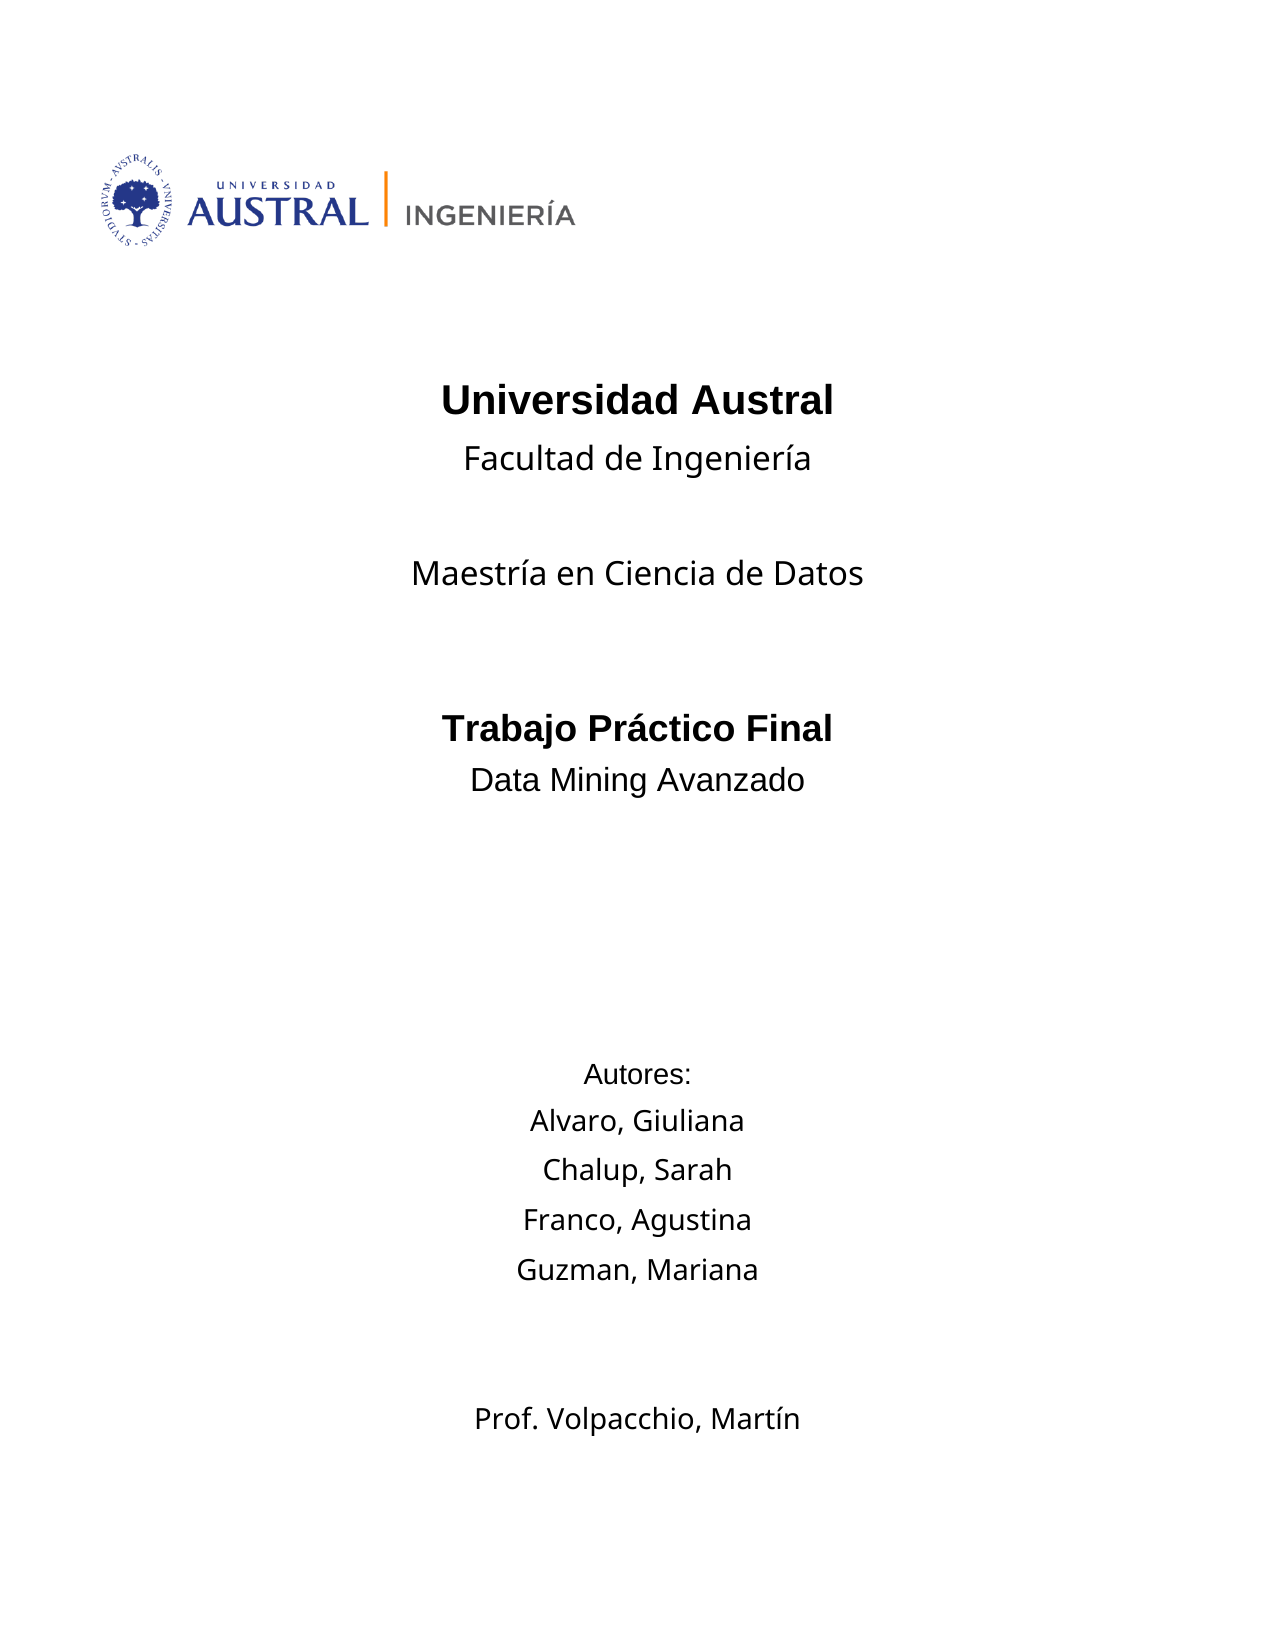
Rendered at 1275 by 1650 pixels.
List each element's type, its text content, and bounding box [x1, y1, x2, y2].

text Chalup, Sarah [112, 1150, 1162, 1189]
picture [95, 150, 589, 252]
text Guzman, Mariana [112, 1249, 1162, 1289]
text Prof. Volpacchio, Martín [112, 1399, 1162, 1438]
text Franco, Agustina [112, 1199, 1162, 1239]
text Data Mining Avanzado [112, 760, 1162, 798]
text Autores: [112, 1057, 1162, 1091]
text Trabajo Práctico Final [112, 706, 1162, 749]
text Alvaro, Giuliana [112, 1100, 1162, 1139]
text Maestría en Ciencia de Datos [112, 550, 1162, 596]
text Facultad de Ingeniería [112, 434, 1162, 480]
text Universidad Austral [112, 375, 1162, 423]
